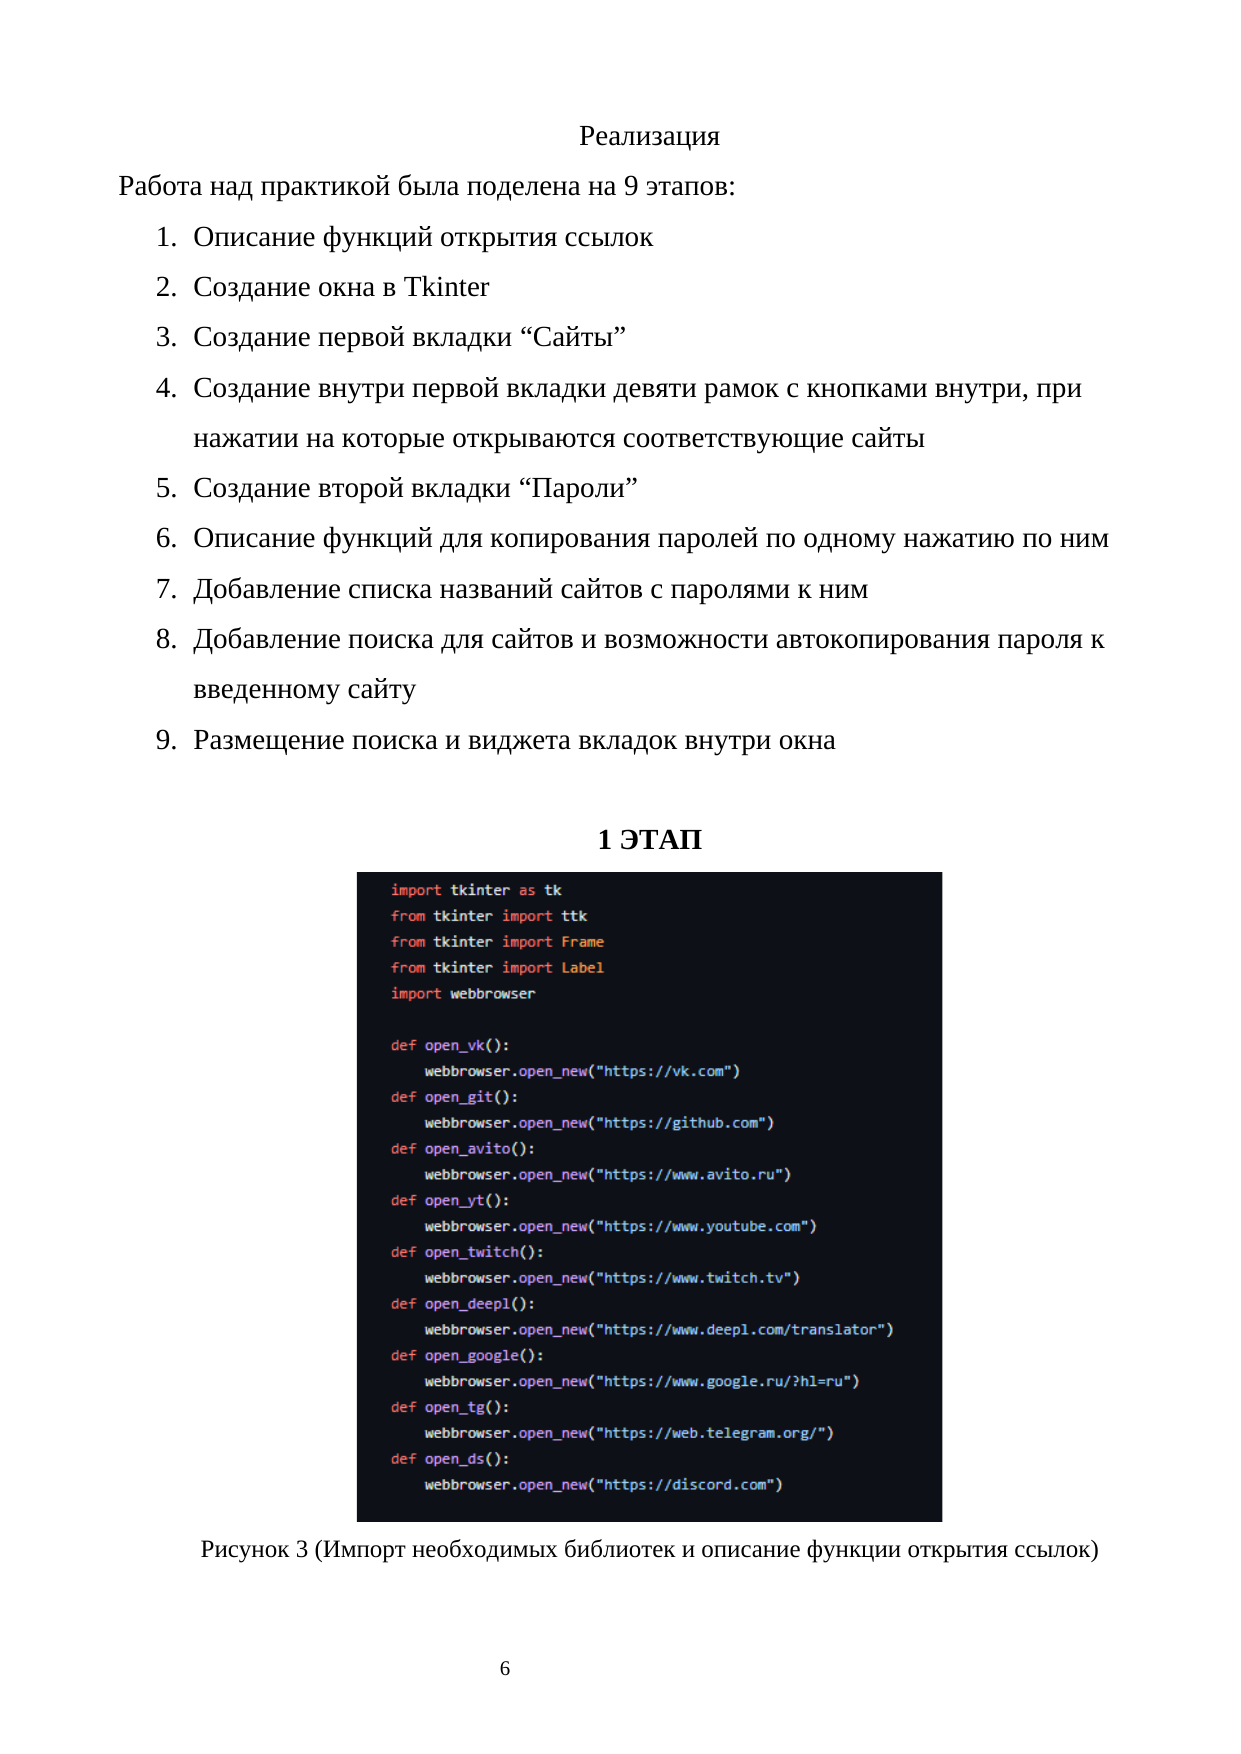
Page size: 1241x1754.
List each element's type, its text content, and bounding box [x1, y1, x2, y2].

text Реализация [118, 118, 1181, 152]
picture [356, 872, 943, 1522]
list Создание внутри первой вкладки девяти рамок с кнопками внутри, при нажатии на которые открываются соответствующие сайты [156, 370, 1181, 453]
text Работа над практикой была поделена на 9 этапов: [118, 168, 1181, 202]
list Добавление поиска для сайтов и возможности автокопирования пароля к введенному сайту [156, 621, 1181, 705]
list Создание окна в Tkinter [156, 269, 1181, 303]
text Рисунок 3 (Импорт необходимых библиотек и описание функции открытия ссылок) [118, 1534, 1181, 1562]
list Размещение поиска и виджета вкладок внутри окна [156, 722, 1181, 755]
list Создание второй вкладки “Пароли” [156, 470, 1181, 504]
text 1 ЭТАП [118, 822, 1181, 856]
list Описание функций для копирования паролей по одному нажатию по ним [156, 521, 1181, 554]
list Добавление списка названий сайтов с паролями к ним [156, 571, 1181, 604]
list Создание первой вкладки “Сайты” [156, 319, 1181, 353]
list Описание функций открытия ссылок [156, 219, 1181, 252]
